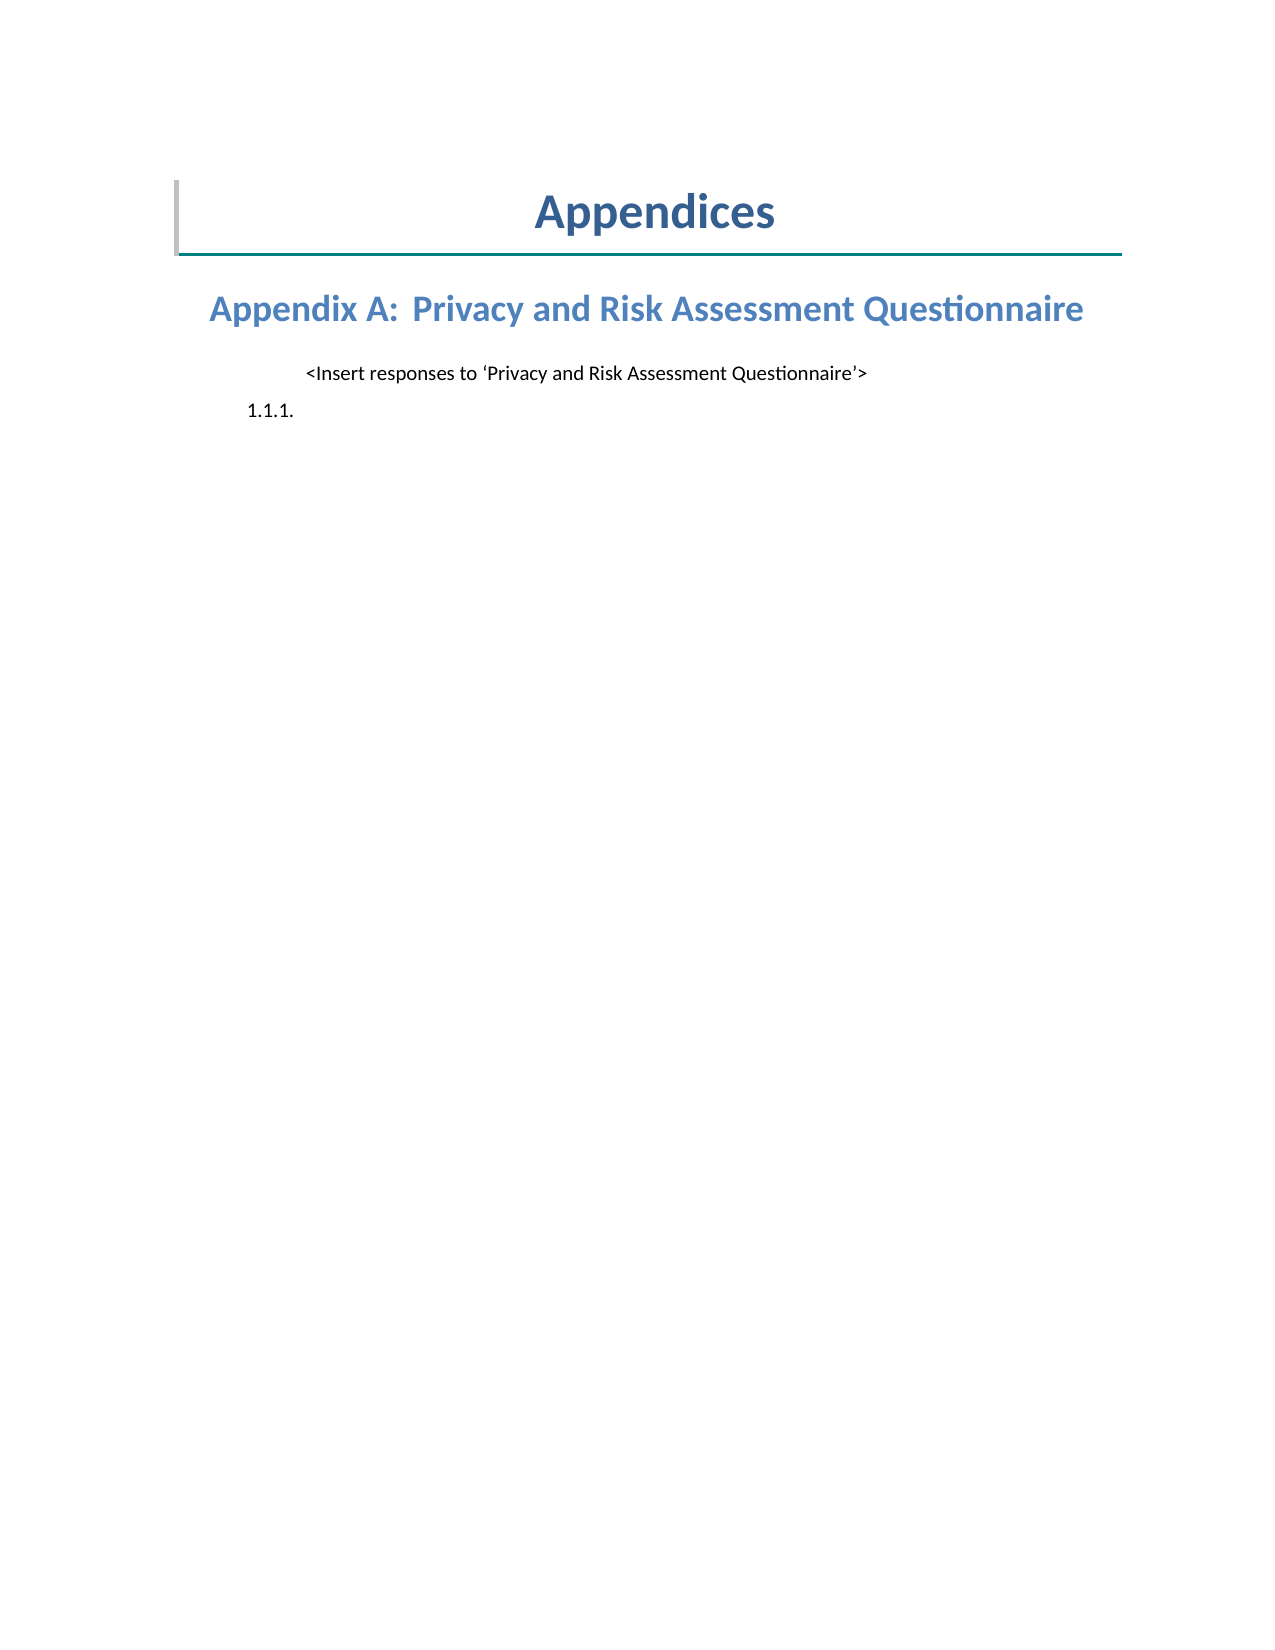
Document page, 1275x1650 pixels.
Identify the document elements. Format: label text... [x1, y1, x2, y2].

subtitle Privacy and Risk Assessment Questionnaire [209, 285, 1122, 331]
text <Insert responses to ‘Privacy and Risk Assessment Questionnaire’> [306, 360, 1122, 385]
title Appendices [179, 180, 1122, 253]
